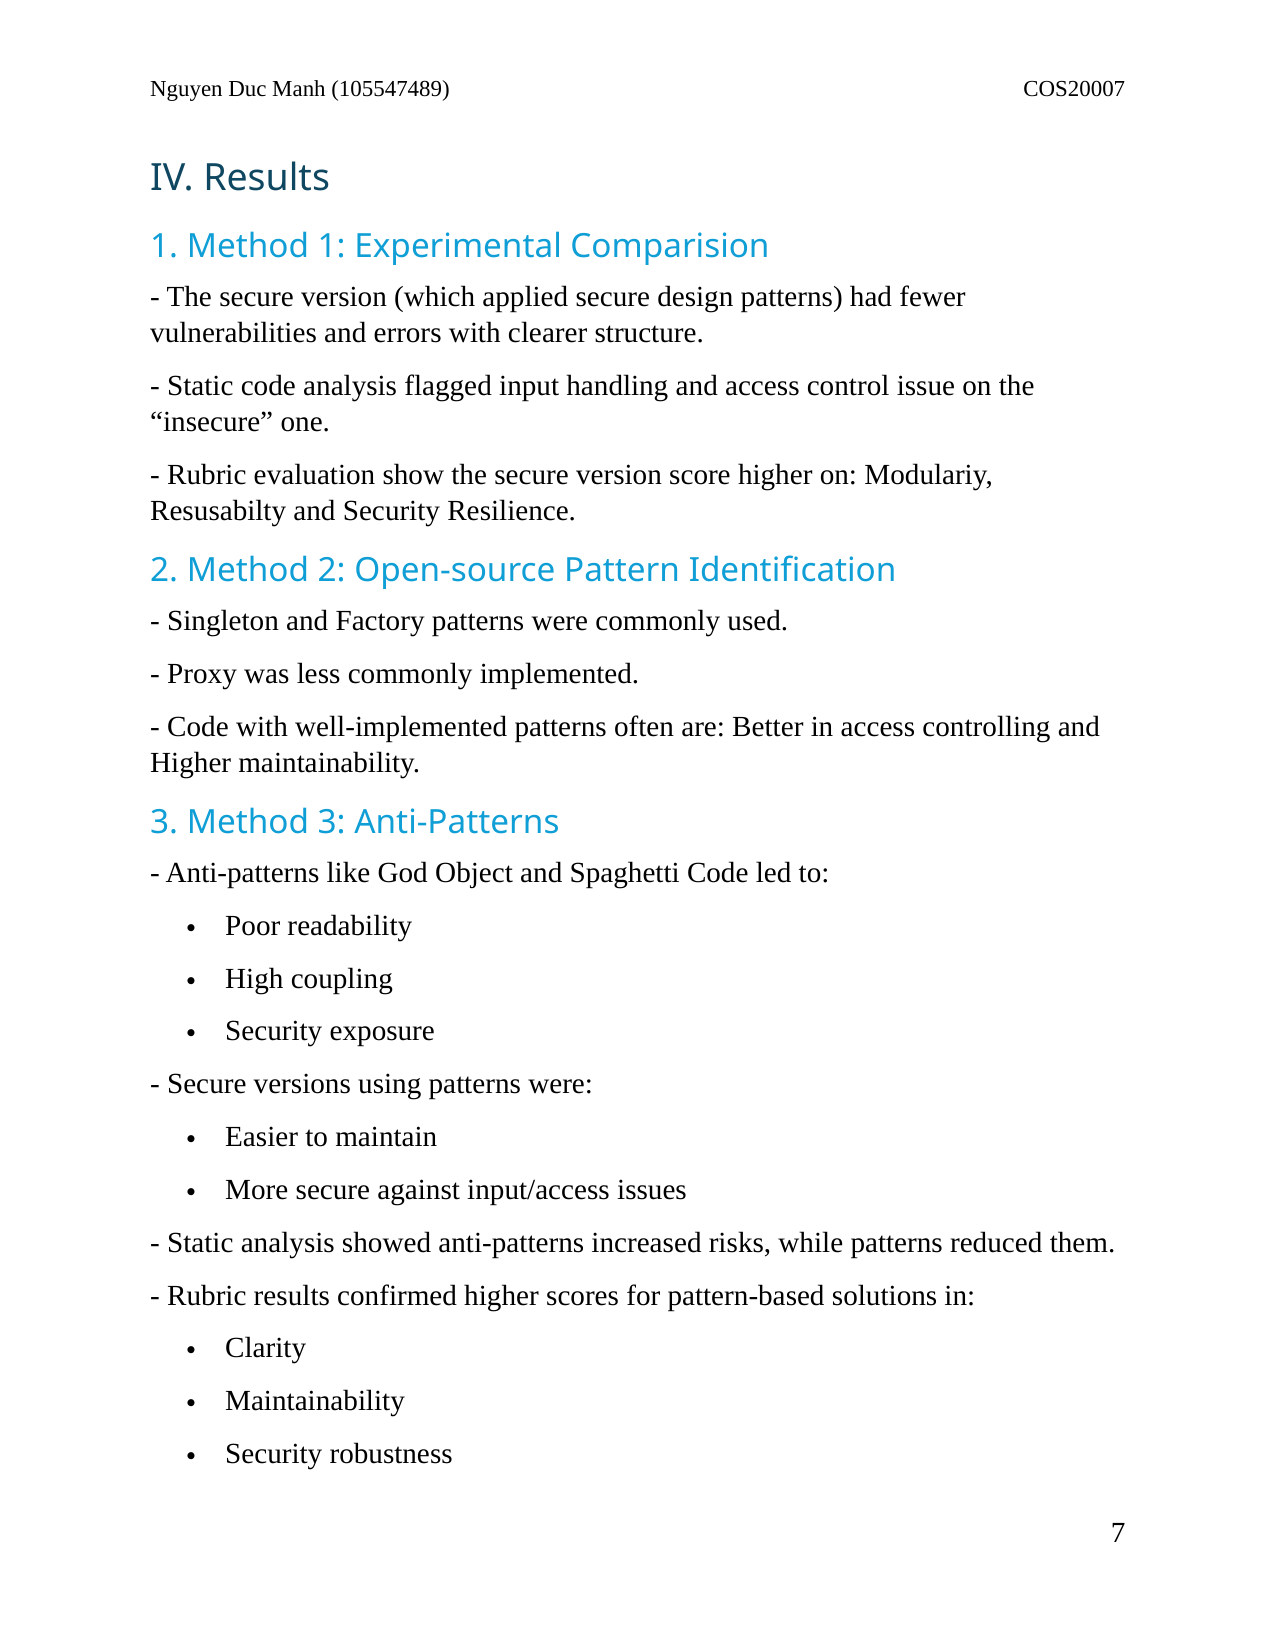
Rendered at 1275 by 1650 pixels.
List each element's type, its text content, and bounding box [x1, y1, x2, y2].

subtitle IV. Results [150, 150, 1125, 201]
subtitle 2. Method 2: Open-source Pattern Identification [150, 546, 1125, 591]
text - Rubric results confirmed higher scores for pattern-based solutions in: [150, 1278, 1125, 1311]
text - The secure version (which applied secure design patterns) had fewer vulnerabilities and errors with clearer structure. [150, 279, 1125, 349]
text - Secure versions using patterns were: [150, 1066, 1125, 1100]
list High coupling [187, 961, 1125, 994]
list More secure against input/access issues [187, 1172, 1125, 1206]
list Clarity [187, 1330, 1125, 1364]
list Maintainability [187, 1383, 1125, 1417]
text - Static analysis showed anti-patterns increased risks, while patterns reduced them. [150, 1225, 1125, 1258]
text - Code with well-implemented patterns often are: Better in access controlling and Higher maintainability. [150, 709, 1125, 778]
list Poor readability [187, 908, 1125, 941]
list Security robustness [187, 1436, 1125, 1469]
subtitle 1. Method 1: Experimental Comparision [150, 222, 1125, 267]
text - Anti-patterns like God Object and Spaghetti Code led to: [150, 855, 1125, 889]
text - Singleton and Factory patterns were commonly used. [150, 603, 1125, 637]
text - Static code analysis flagged input handling and access control issue on the “insecure” one. [150, 368, 1125, 438]
list Security exposure [187, 1013, 1125, 1047]
list Easier to maintain [187, 1119, 1125, 1153]
text - Proxy was less commonly implemented. [150, 656, 1125, 689]
subtitle 3. Method 3: Anti-Patterns [150, 798, 1125, 843]
text - Rubric evaluation show the secure version score higher on: Modulariy, Resusabilty and Security Resilience. [150, 457, 1125, 527]
